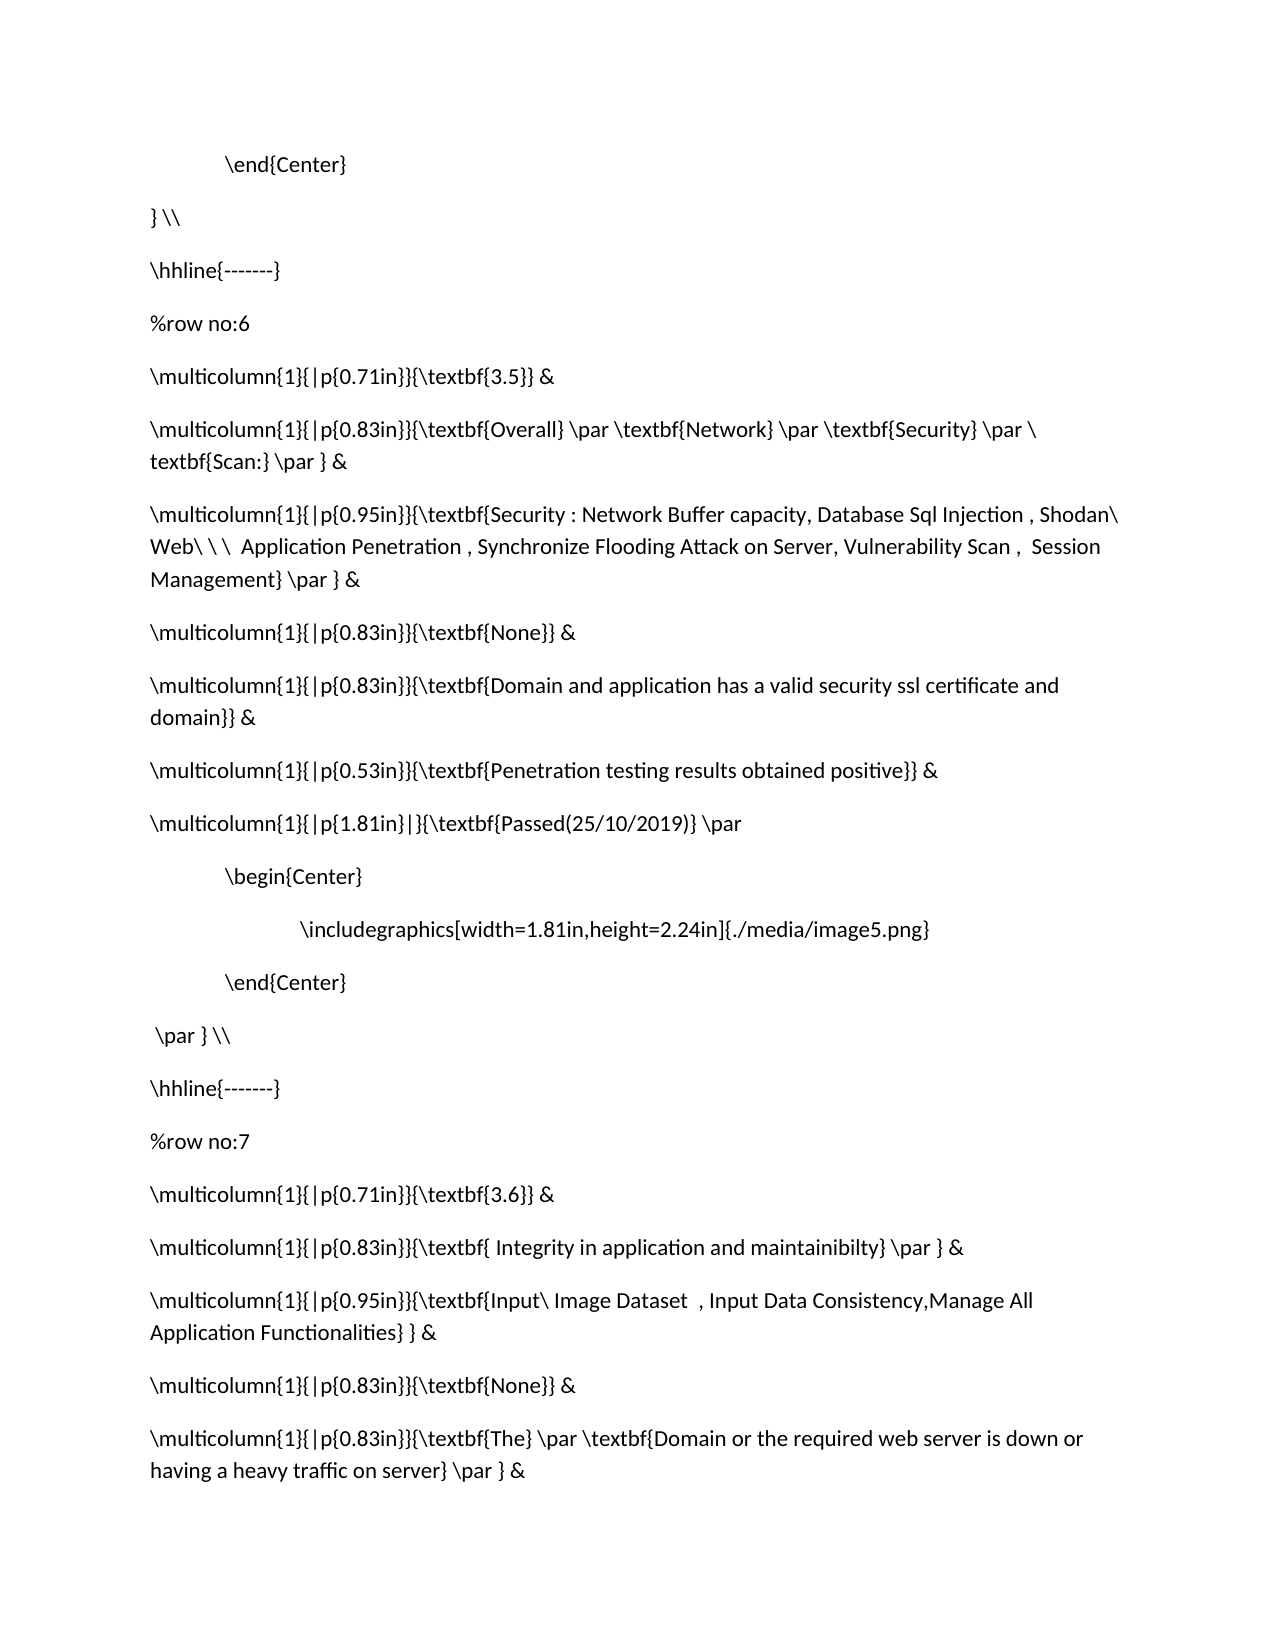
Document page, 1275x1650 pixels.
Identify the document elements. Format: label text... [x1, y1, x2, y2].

text \hhline{-------} [150, 256, 1125, 284]
text \begin{Center} [150, 862, 1125, 890]
text \end{Center} [150, 150, 1125, 178]
text \multicolumn{1}{|p{0.83in}}{\textbf{None}} & [150, 1371, 1125, 1399]
text \multicolumn{1}{|p{1.81in}|}{\textbf{Passed(25/10/2019)} \par [150, 809, 1125, 837]
text \multicolumn{1}{|p{0.95in}}{\textbf{Input\ Image Dataset , Input Data Consistency,Manage All Application Functionalities} } & [150, 1286, 1125, 1346]
text \multicolumn{1}{|p{0.83in}}{\textbf{The} \par \textbf{Domain or the required web server is down or having a heavy traffic on server} \par } & [150, 1424, 1125, 1484]
text \includegraphics[width=1.81in,height=2.24in]{./media/image5.png} [150, 915, 1125, 943]
text \multicolumn{1}{|p{0.71in}}{\textbf{3.5}} & [150, 362, 1125, 390]
text \multicolumn{1}{|p{0.83in}}{\textbf{ Integrity in application and maintainibilty} \par } & [150, 1233, 1125, 1261]
text \multicolumn{1}{|p{0.71in}}{\textbf{3.6}} & [150, 1180, 1125, 1208]
text \par } \\ [150, 1021, 1125, 1049]
text \multicolumn{1}{|p{0.83in}}{\textbf{Domain and application has a valid security ssl certificate and domain}} & [150, 671, 1125, 731]
text \hhline{-------} [150, 1074, 1125, 1102]
text } \\ [150, 203, 1125, 231]
text %row no:7 [150, 1127, 1125, 1155]
text \multicolumn{1}{|p{0.83in}}{\textbf{None}} & [150, 618, 1125, 646]
text \end{Center} [150, 968, 1125, 996]
text \multicolumn{1}{|p{0.95in}}{\textbf{Security : Network Buffer capacity, Database Sql Injection , Shodan\ Web\ \ \ Application Penetration , Synchronize Flooding Attack on Server, Vulnerability Scan , Session Management} \par } & [150, 500, 1125, 593]
text \multicolumn{1}{|p{0.83in}}{\textbf{Overall} \par \textbf{Network} \par \textbf{Security} \par \textbf{Scan:} \par } & [150, 415, 1125, 475]
text \multicolumn{1}{|p{0.53in}}{\textbf{Penetration testing results obtained positive}} & [150, 756, 1125, 784]
text %row no:6 [150, 309, 1125, 337]
